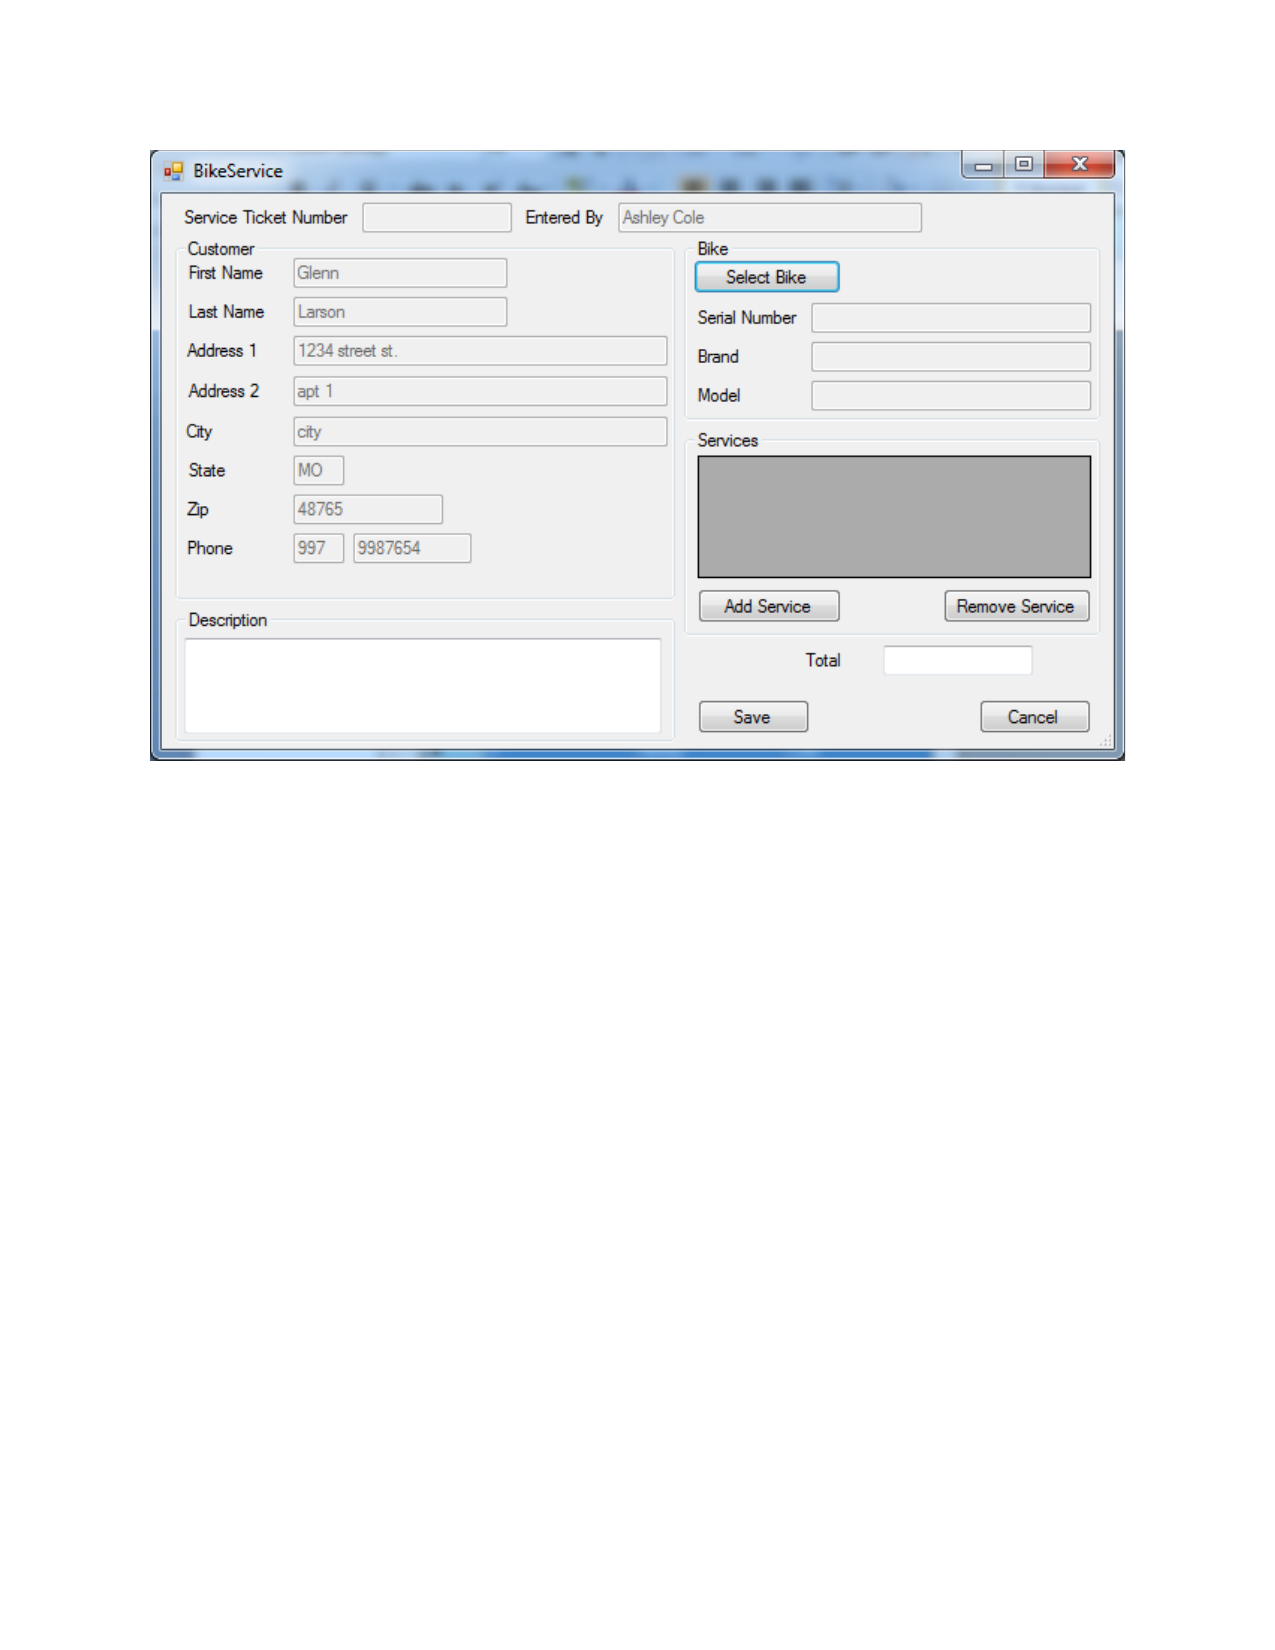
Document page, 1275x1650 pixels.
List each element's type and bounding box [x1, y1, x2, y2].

picture [150, 150, 1125, 761]
